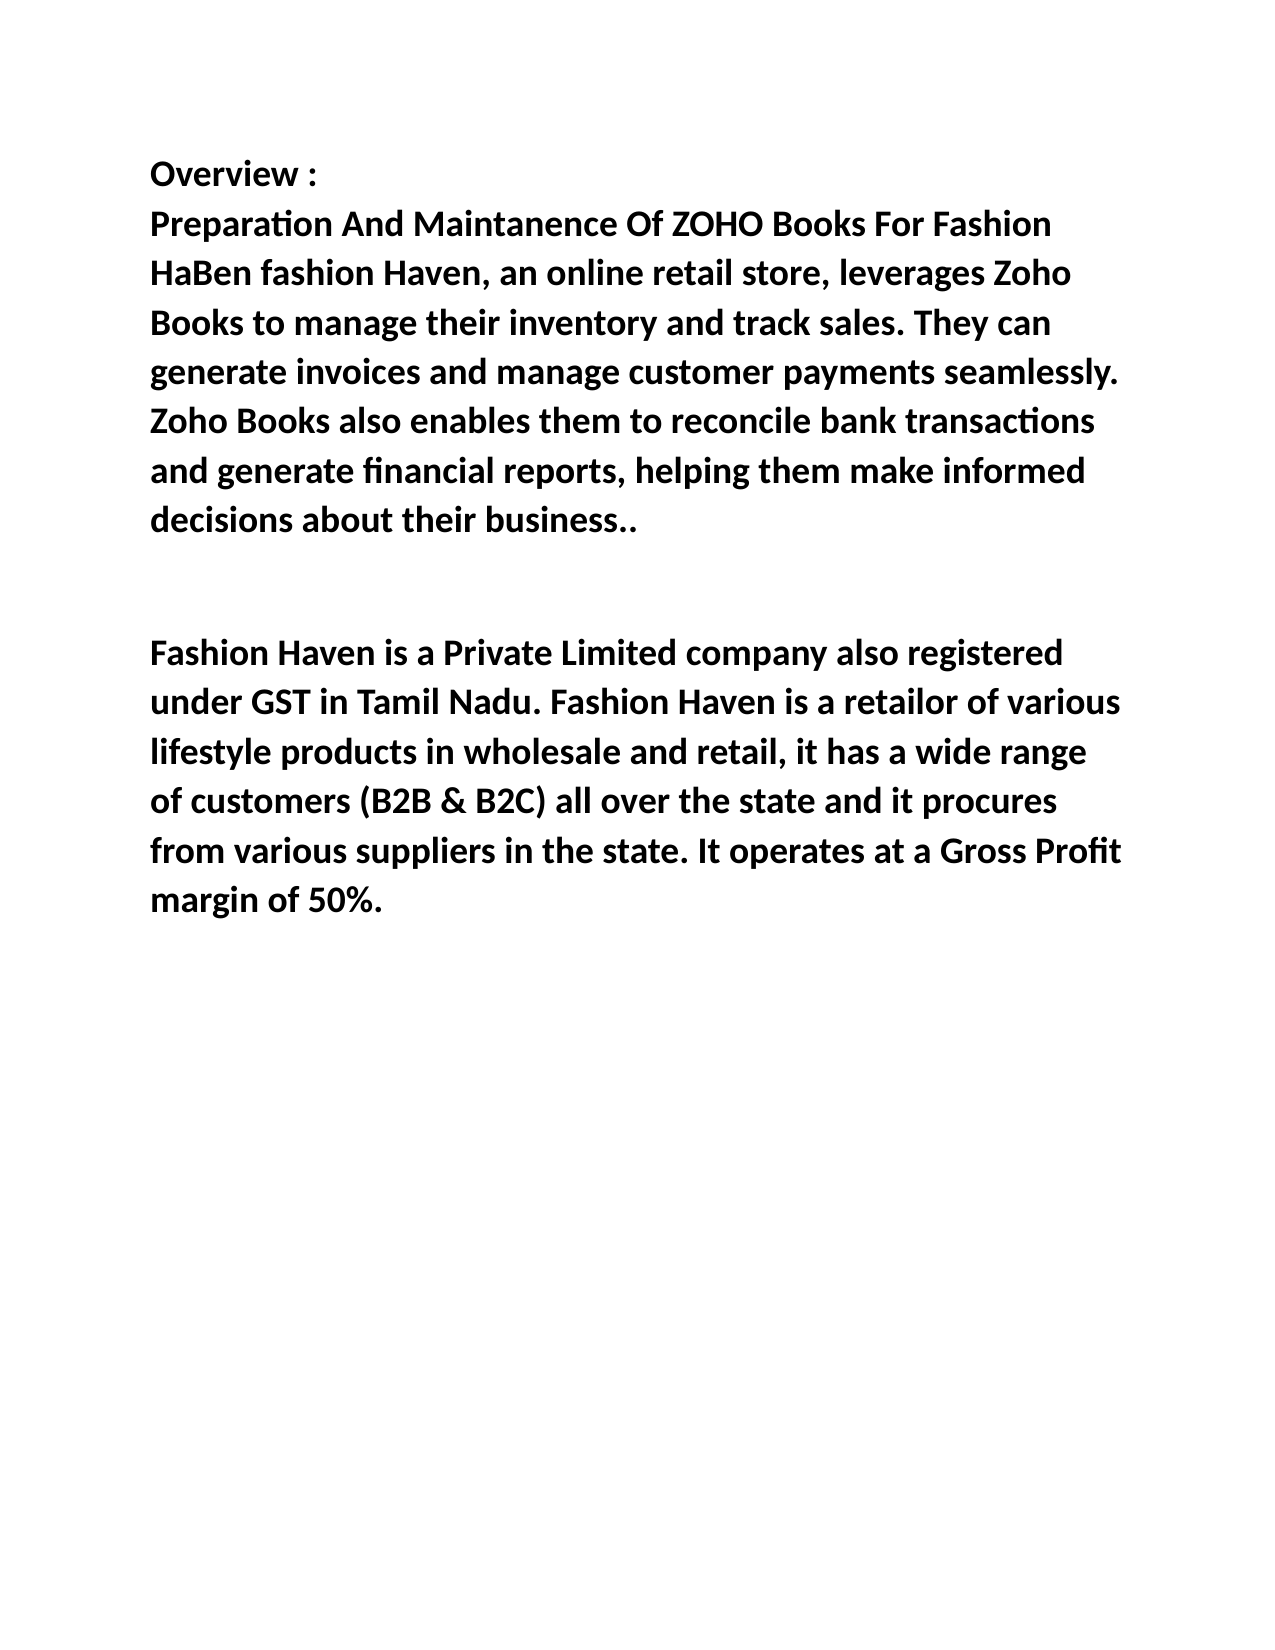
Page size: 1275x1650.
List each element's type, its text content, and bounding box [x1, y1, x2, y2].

text Overview : Preparation And Maintanence Of ZOHO Books For Fashion HaBen fashion Haven, an online retail store, leverages Zoho Books to manage their inventory and track sales. They can generate invoices and manage customer payments seamlessly. Zoho Books also enables them to reconcile bank transactions and generate financial reports, helping them make informed decisions about their business.. [150, 150, 1125, 542]
text Fashion Haven is a Private Limited company also registered under GST in Tamil Nadu. Fashion Haven is a retailor of various lifestyle products in wholesale and retail, it has a wide range of customers (B2B & B2C) all over the state and it procures from various suppliers in the state. It operates at a Gross Profit margin of 50%. [150, 629, 1125, 922]
